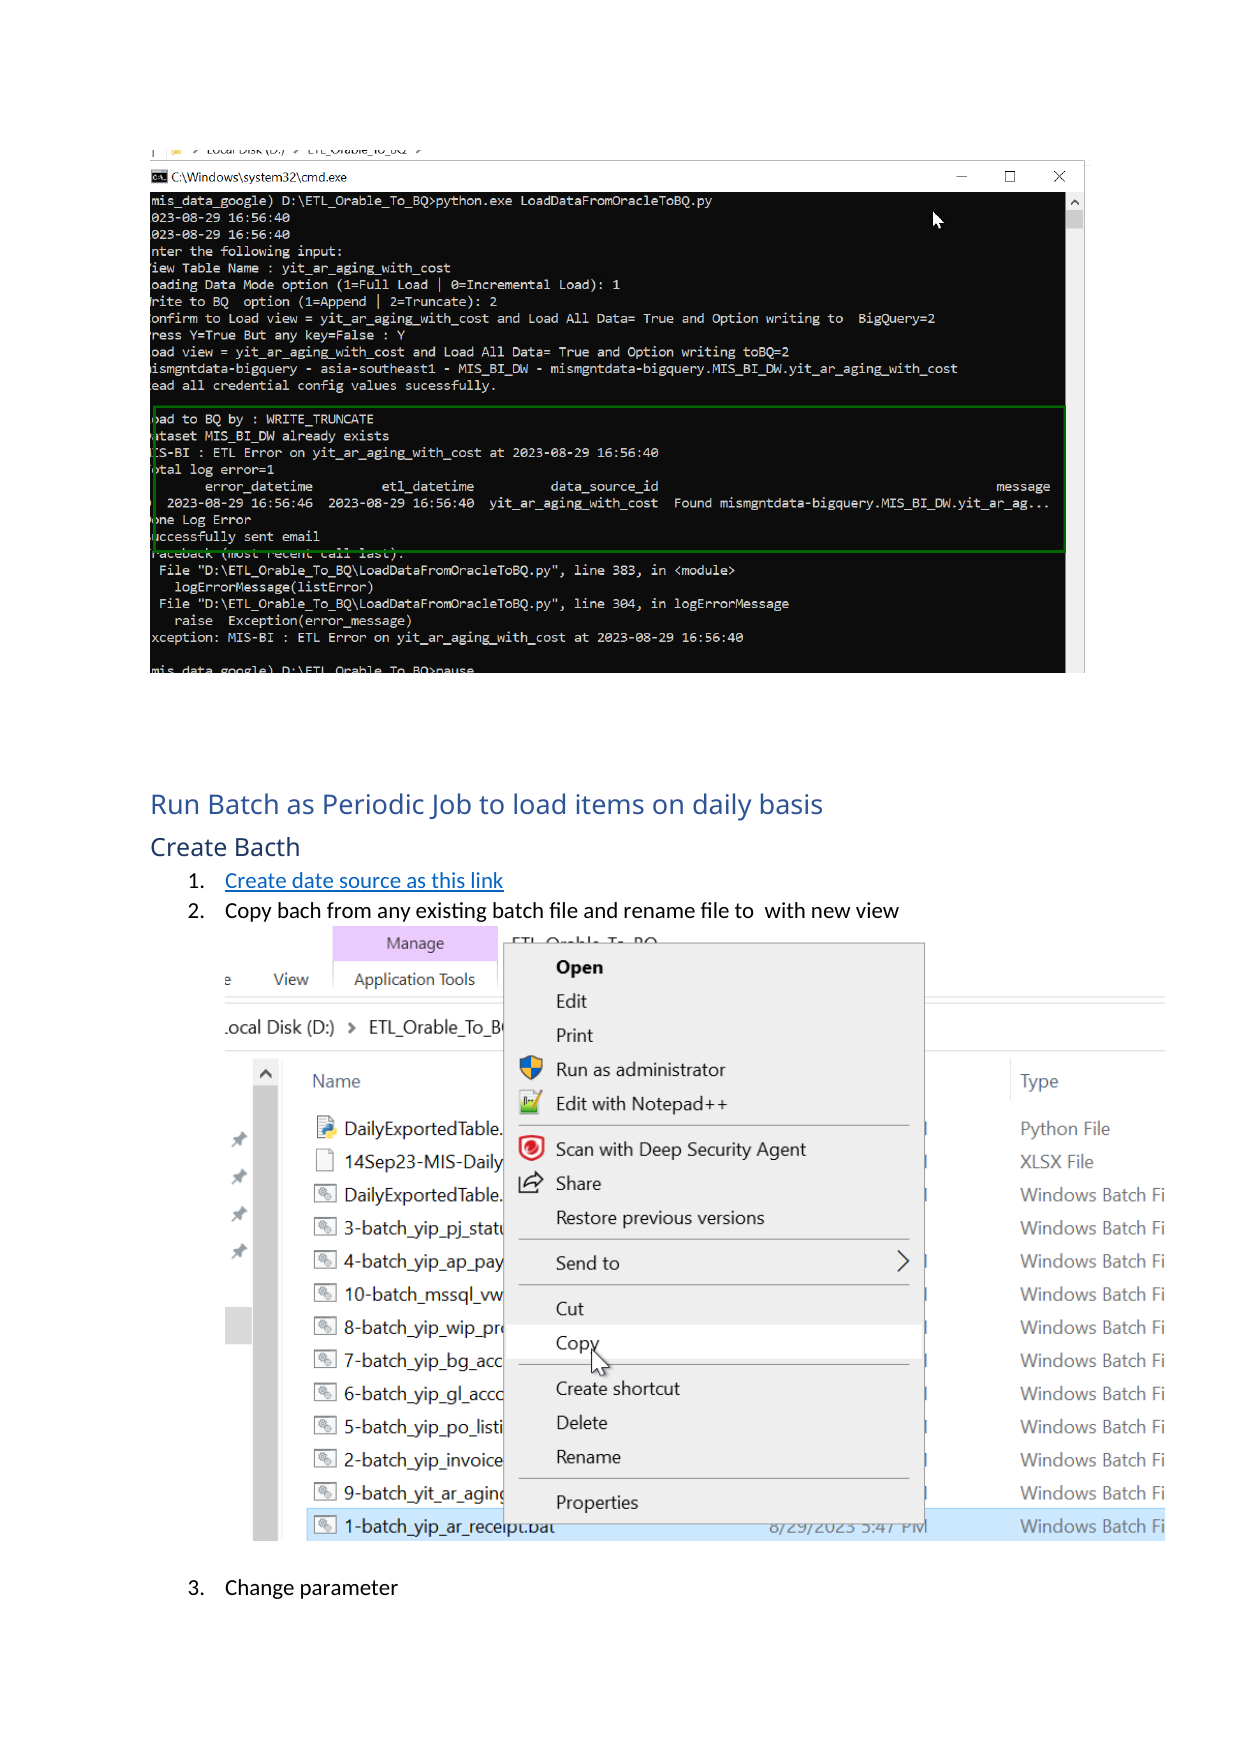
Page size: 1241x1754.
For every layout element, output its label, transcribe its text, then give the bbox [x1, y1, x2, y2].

list Change parameter [187, 1573, 1090, 1601]
list Create date source as this link [187, 866, 1090, 894]
picture [150, 150, 1091, 673]
subtitle Run Batch as Periodic Job to load items on daily basis [150, 785, 1090, 822]
subtitle Create Bacth [150, 829, 1090, 863]
list Copy bach from any existing batch file and rename file to with new view [187, 896, 1090, 924]
picture [225, 926, 1166, 1541]
